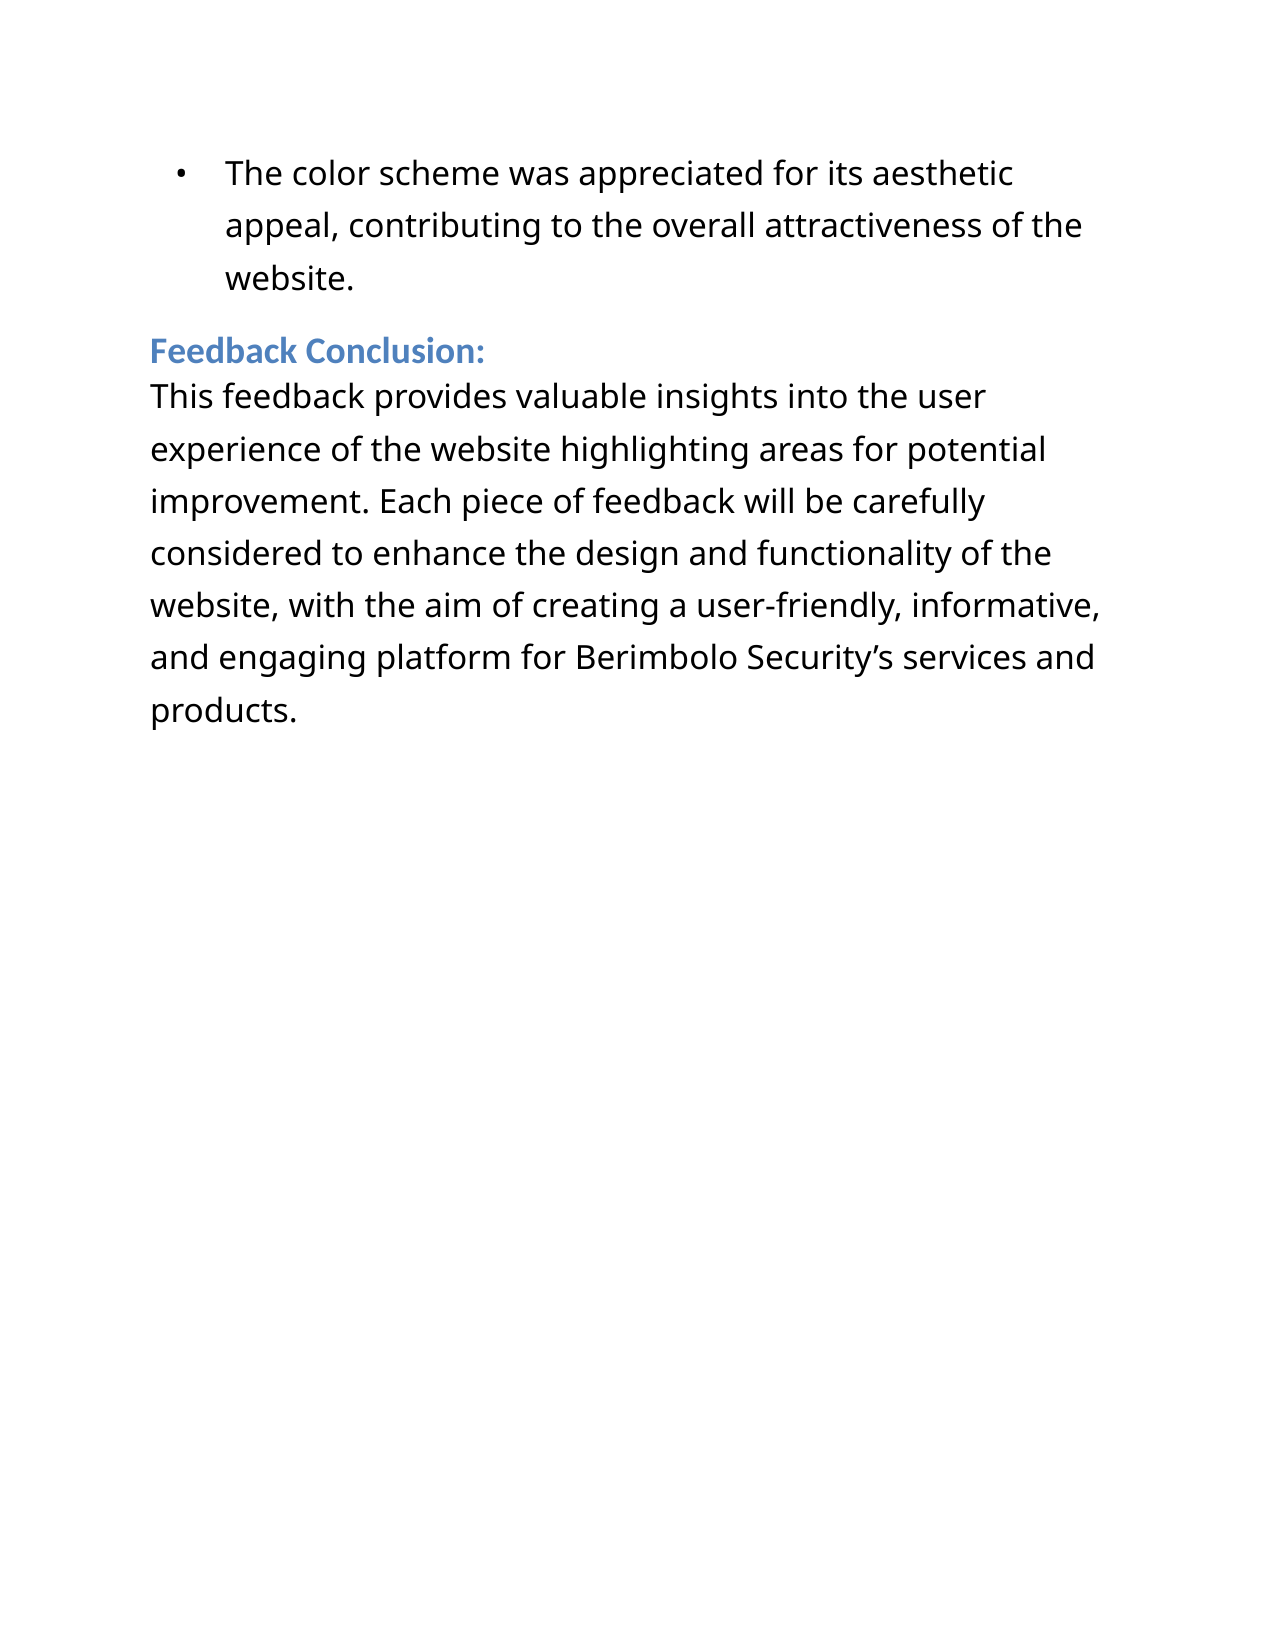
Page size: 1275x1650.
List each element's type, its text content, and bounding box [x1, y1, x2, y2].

list The color scheme was appreciated for its aesthetic appeal, contributing to the overall attractiveness of the website. [175, 150, 1125, 300]
subtitle Feedback Conclusion: [150, 327, 1125, 373]
text This feedback provides valuable insights into the user experience of the website highlighting areas for potential improvement. Each piece of feedback will be carefully considered to enhance the design and functionality of the website, with the aim of creating a user-friendly, informative, and engaging platform for Berimbolo Security’s services and products. [150, 373, 1125, 732]
